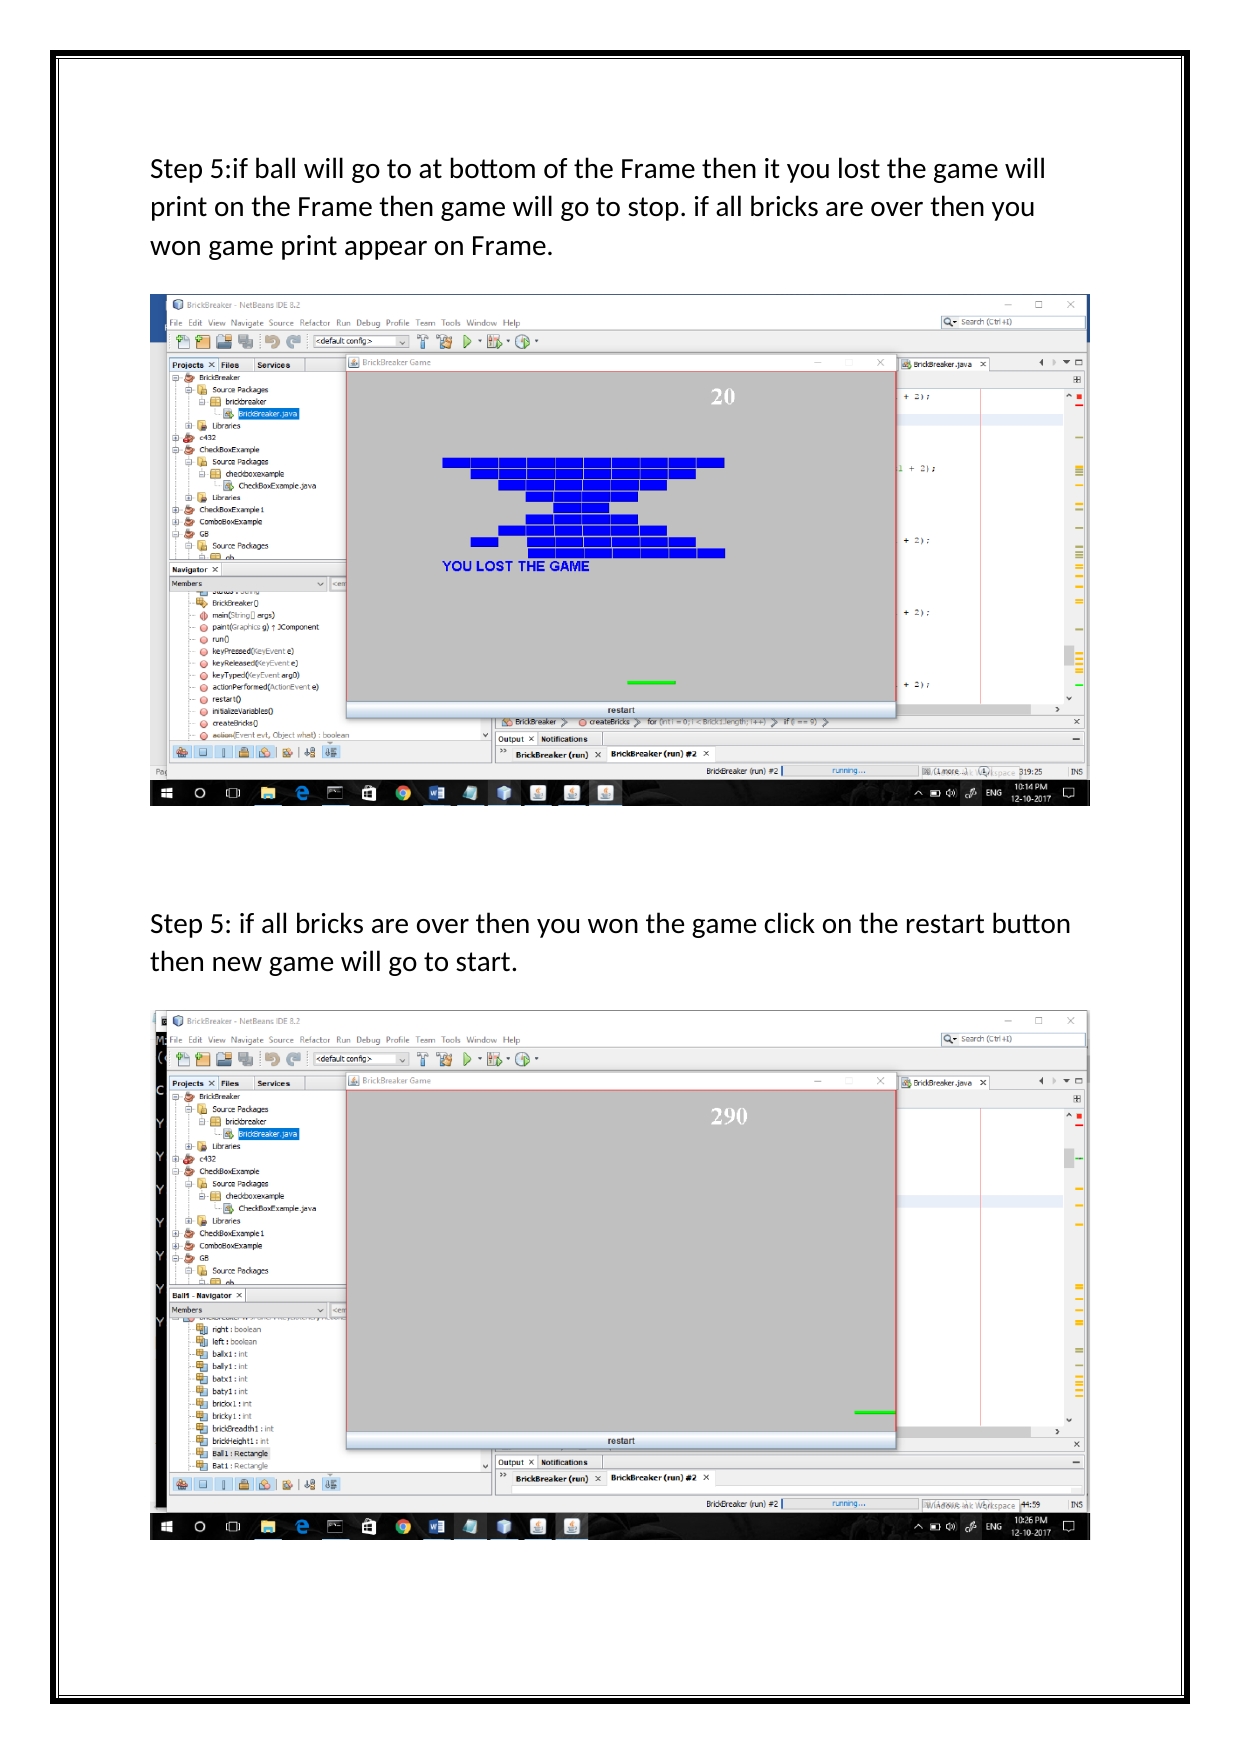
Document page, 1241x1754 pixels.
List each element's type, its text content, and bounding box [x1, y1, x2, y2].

picture [150, 294, 1090, 806]
text Step 5: if all bricks are over then you won the game click on the restart button then new game will go to start. [150, 905, 1090, 979]
picture [150, 1010, 1091, 1540]
text Step 5:if ball will go to at bottom of the Frame then it you lost the game will print on the Frame then game will go to stop. if all bricks are over then you won game print appear on Frame. [150, 150, 1090, 262]
